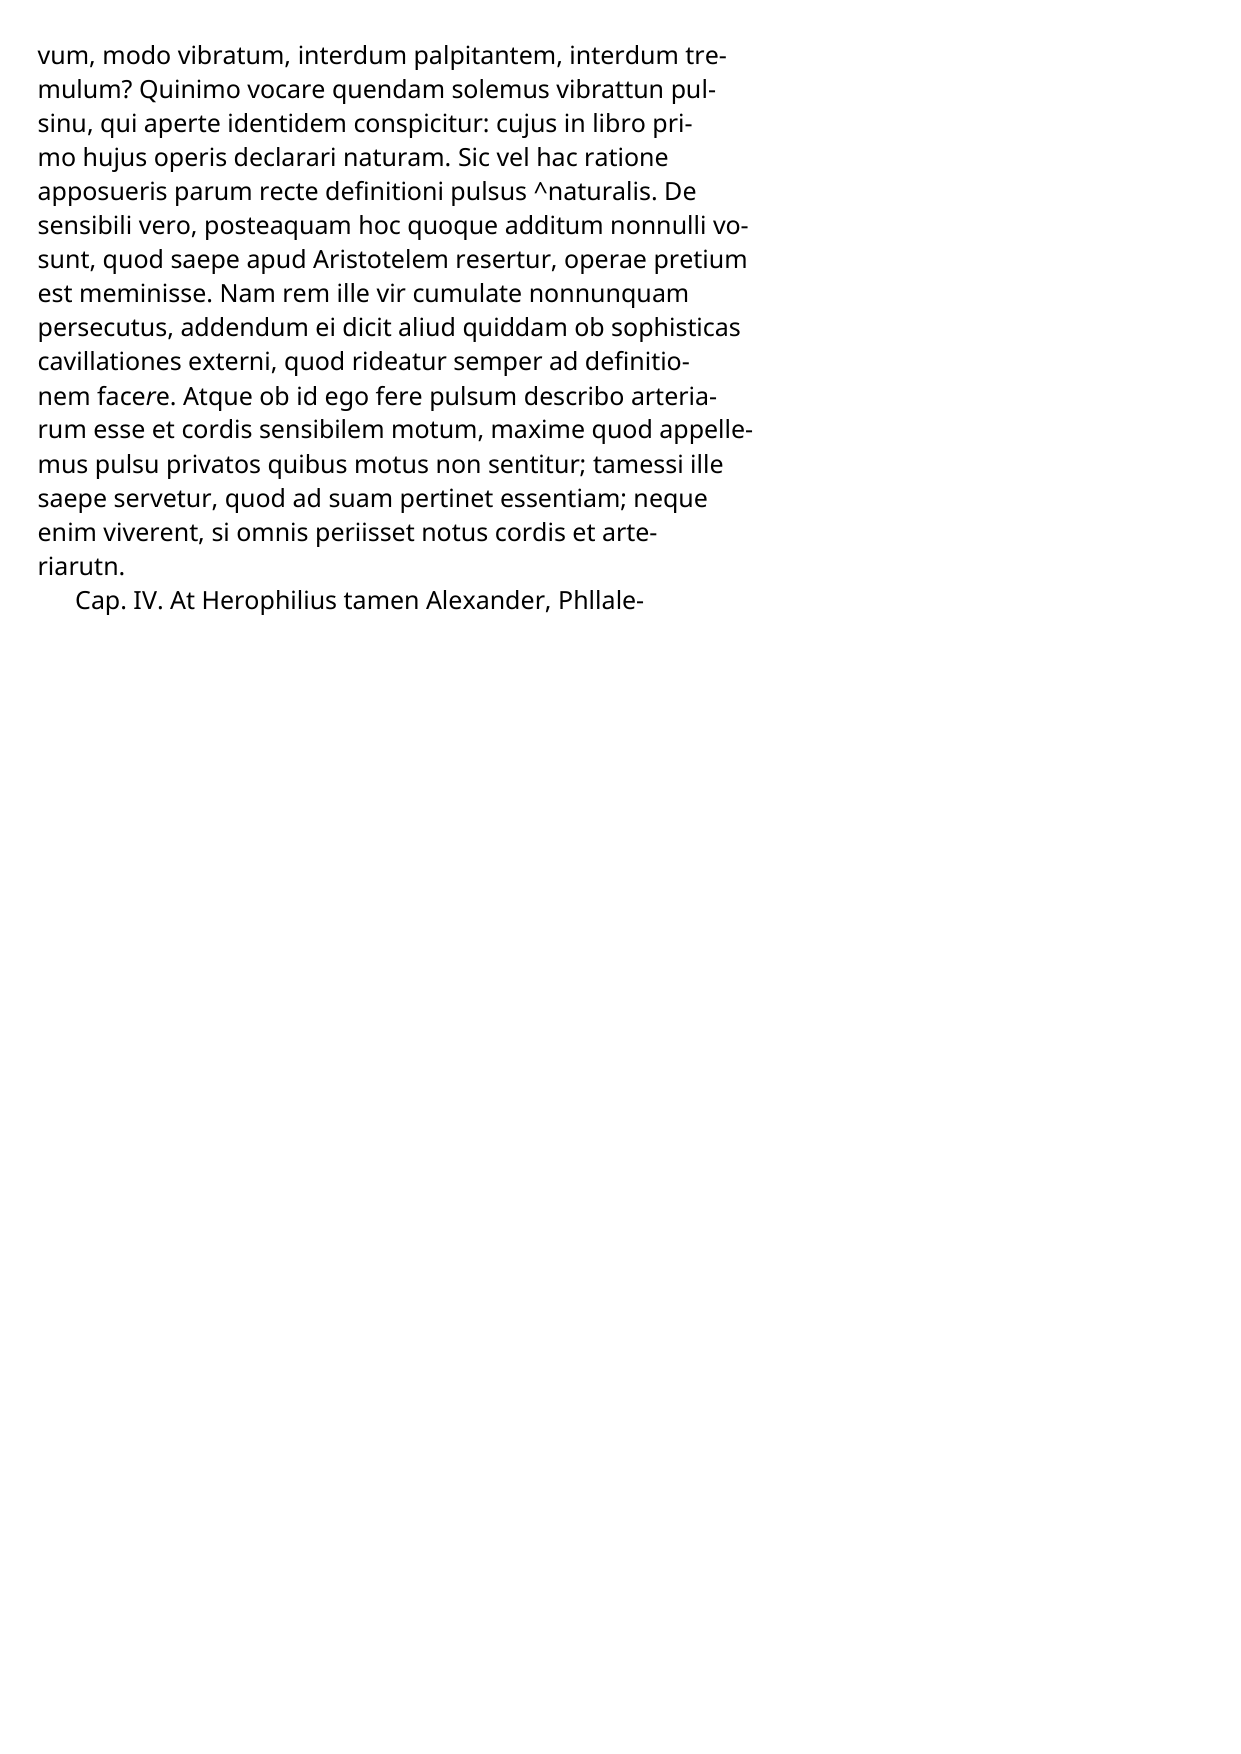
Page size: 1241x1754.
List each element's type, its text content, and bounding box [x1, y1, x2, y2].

text Cap. IV. At Herophilius tamen Alexander, Phllale- [37, 582, 1203, 617]
text vum, modo vibratum, interdum palpitantem, interdum tre- mulum? Quinimo vocare quendam solemus vibrattun pul- sinu, qui aperte identidem conspicitur: cujus in libro pri- mo hujus operis declarari naturam. Sic vel hac ratione apposueris parum recte definitioni pulsus ^naturalis. De sensibili vero, posteaquam hoc quoque additum nonnulli vo- sunt, quod saepe apud Aristotelem resertur, operae pretium est meminisse. Nam rem ille vir cumulate nonnunquam persecutus, addendum ei dicit aliud quiddam ob sophisticas cavillationes externi, quod rideatur semper ad definitio- nem facere. Atque ob id ego fere pulsum describo arteria- rum esse et cordis sensibilem motum, maxime quod appelle- mus pulsu privatos quibus motus non sentitur; tamessi ille saepe servetur, quod ad suam pertinet essentiam; neque enim viverent, si omnis periisset notus cordis et arte- riarutn. [37, 37, 1203, 582]
